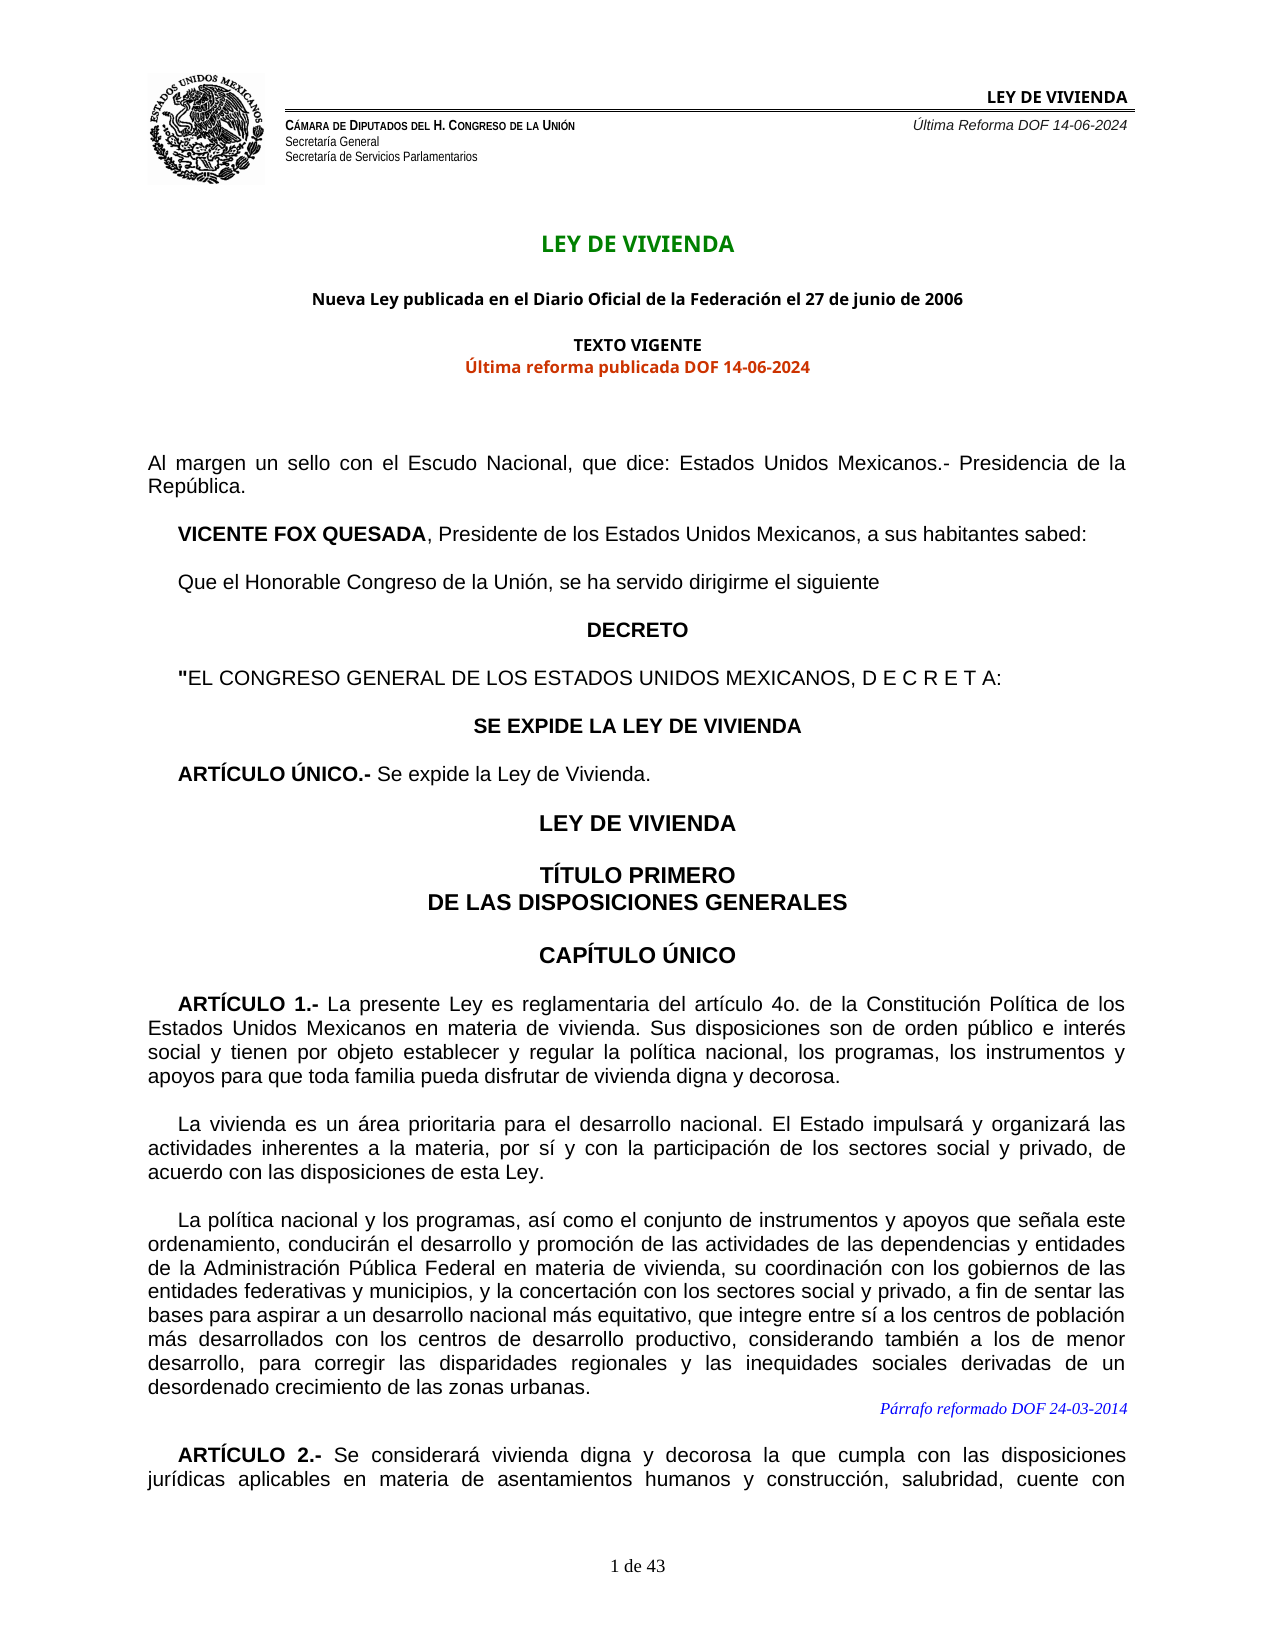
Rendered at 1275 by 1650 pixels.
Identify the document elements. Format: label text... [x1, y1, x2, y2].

text DE LAS DISPOSICIONES GENERALES [148, 889, 1127, 915]
text Última reforma publicada DOF 14-06-2024 [148, 356, 1127, 378]
text LEY DE VIVIENDA [148, 810, 1127, 836]
text Que el Honorable Congreso de la Unión, se ha servido dirigirme el siguiente [148, 570, 1127, 594]
text DECRETO [148, 618, 1127, 642]
text TÍTULO PRIMERO [148, 862, 1127, 889]
text Nueva Ley publicada en el Diario Oficial de la Federación el 27 de junio de 2006 [148, 288, 1127, 310]
text "EL CONGRESO GENERAL DE LOS ESTADOS UNIDOS MEXICANOS, D E C R E T A: [148, 666, 1127, 690]
text ARTÍCULO 1.- La presente Ley es reglamentaria del artículo 4o. de la Constitución Política de los Estados Unidos Mexicanos en materia de vivienda. Sus disposiciones son de orden público e interés social y tienen por objeto establecer y regular la política nacional, los programas, los instrumentos y apoyos para que toda familia pueda disfrutar de vivienda digna y decorosa. [148, 992, 1127, 1088]
subtitle Al margen un sello con el Escudo Nacional, que dice: Estados Unidos Mexicanos.- Presidencia de la República. [148, 450, 1127, 498]
text LEY DE VIVIENDA [148, 228, 1127, 259]
text SE EXPIDE LA LEY DE VIVIENDA [148, 714, 1127, 738]
text CAPÍTULO ÚNICO [148, 942, 1127, 968]
text Párrafo reformado DOF 24-03-2014 [148, 1399, 1127, 1418]
text VICENTE FOX QUESADA, Presidente de los Estados Unidos Mexicanos, a sus habitantes sabed: [148, 522, 1127, 546]
text TEXTO VIGENTE [148, 333, 1127, 356]
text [148, 1442, 1127, 1490]
text La vivienda es un área prioritaria para el desarrollo nacional. El Estado impulsará y organizará las actividades inherentes a la materia, por sí y con la participación de los sectores social y privado, de acuerdo con las disposiciones de esta Ley. [148, 1112, 1127, 1183]
text ARTÍCULO ÚNICO.- Se expide la Ley de Vivienda. [148, 762, 1127, 786]
text La política nacional y los programas, así como el conjunto de instrumentos y apoyos que señala este ordenamiento, conducirán el desarrollo y promoción de las actividades de las dependencias y entidades de la Administración Pública Federal en materia de vivienda, su coordinación con los gobiernos de las entidades federativas y municipios, y la concertación con los sectores social y privado, a fin de sentar las bases para aspirar a un desarrollo nacional más equitativo, que integre entre sí a los centros de población más desarrollados con los centros de desarrollo productivo, considerando también a los de menor desarrollo, para corregir las disparidades regionales y las inequidades sociales derivadas de un desordenado crecimiento de las zonas urbanas. [148, 1207, 1127, 1399]
